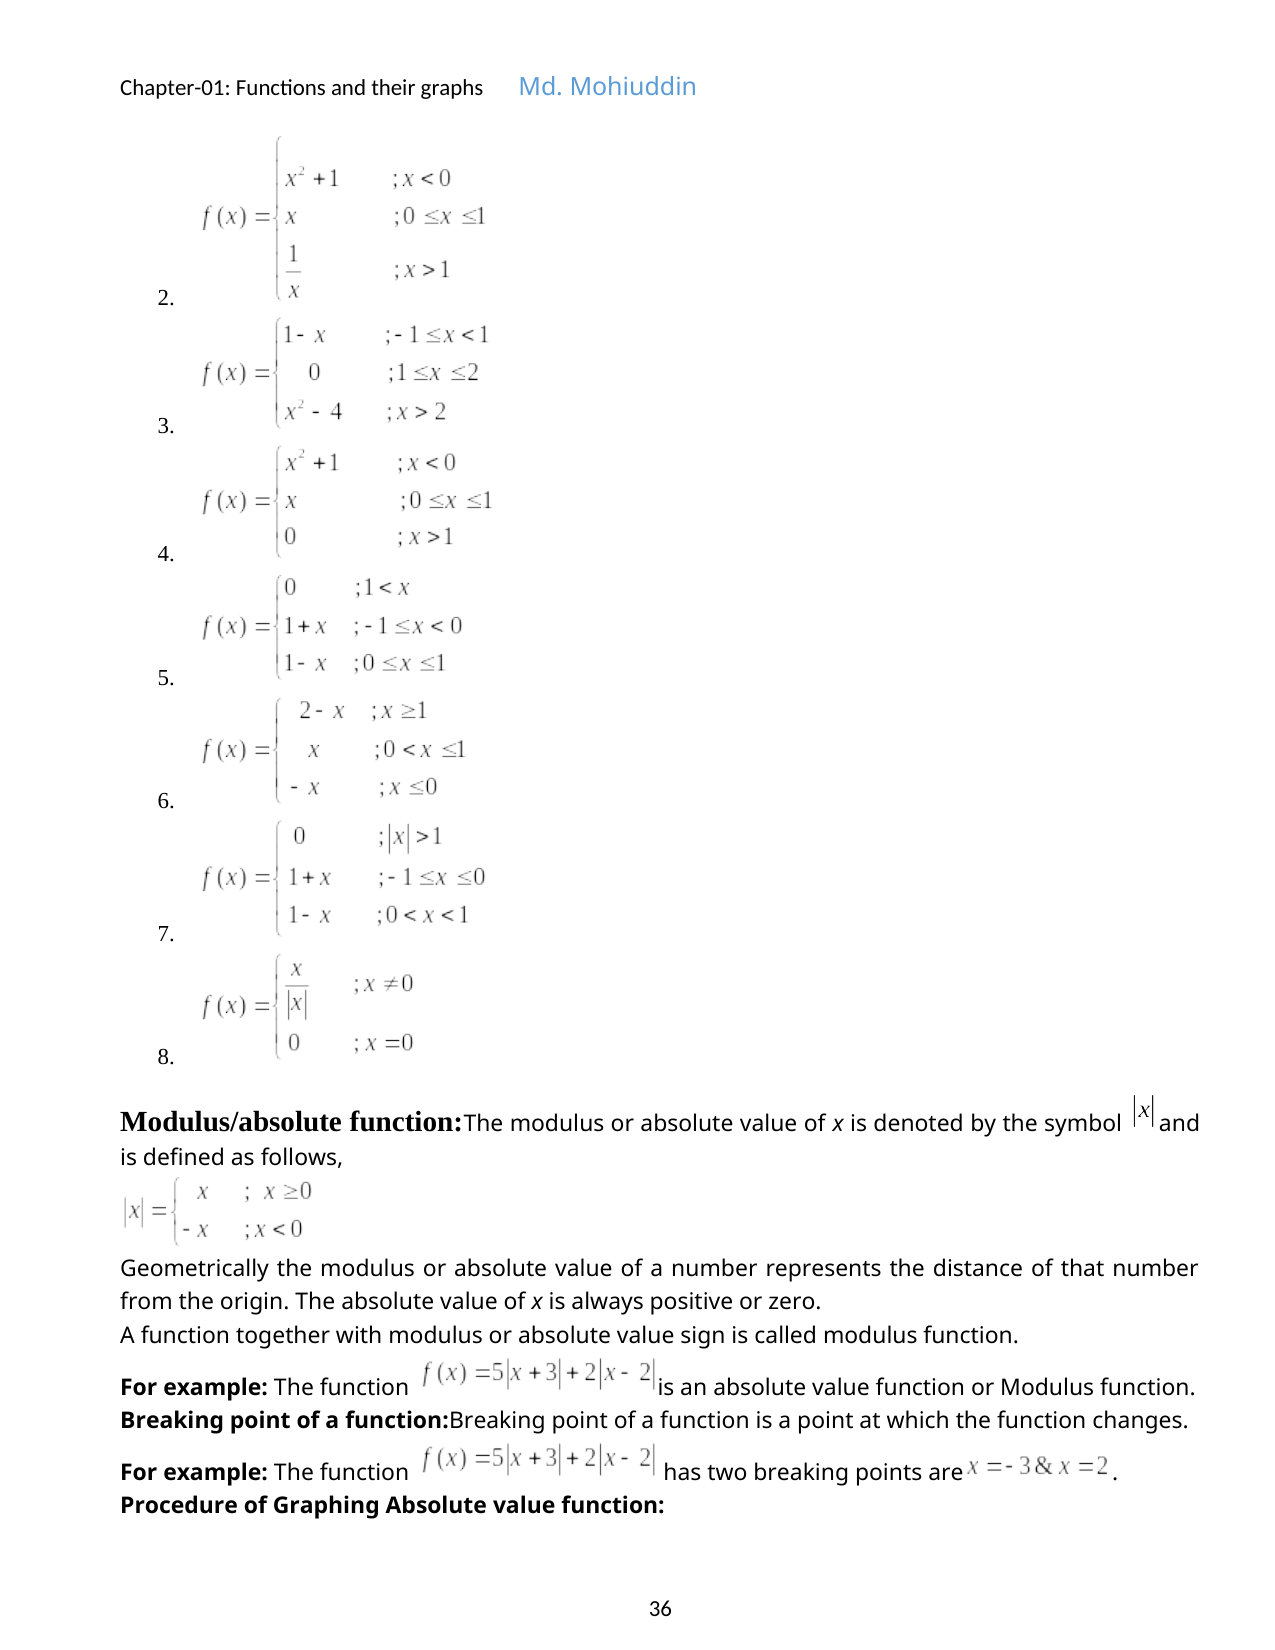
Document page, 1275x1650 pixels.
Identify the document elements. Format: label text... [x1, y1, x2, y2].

text Modulus/absolute function:The modulus or absolute value of x is denoted by the symbol and is defined as follows, [120, 1089, 1200, 1172]
text Procedure of Graphing Absolute value function: [120, 1489, 1200, 1521]
text For example: The function is an absolute value function or Modulus function. [120, 1353, 1200, 1402]
text Breaking point of a function:Breaking point of a function is a point at which the function changes. [120, 1404, 1200, 1435]
text For example: The function has two breaking points are. [120, 1438, 1200, 1487]
text Geometrically the modulus or absolute value of a number represents the distance of that number from the origin. The absolute value of x is always positive or zero. [120, 1251, 1200, 1316]
text A function together with modulus or absolute value sign is called modulus function. [120, 1319, 1200, 1350]
